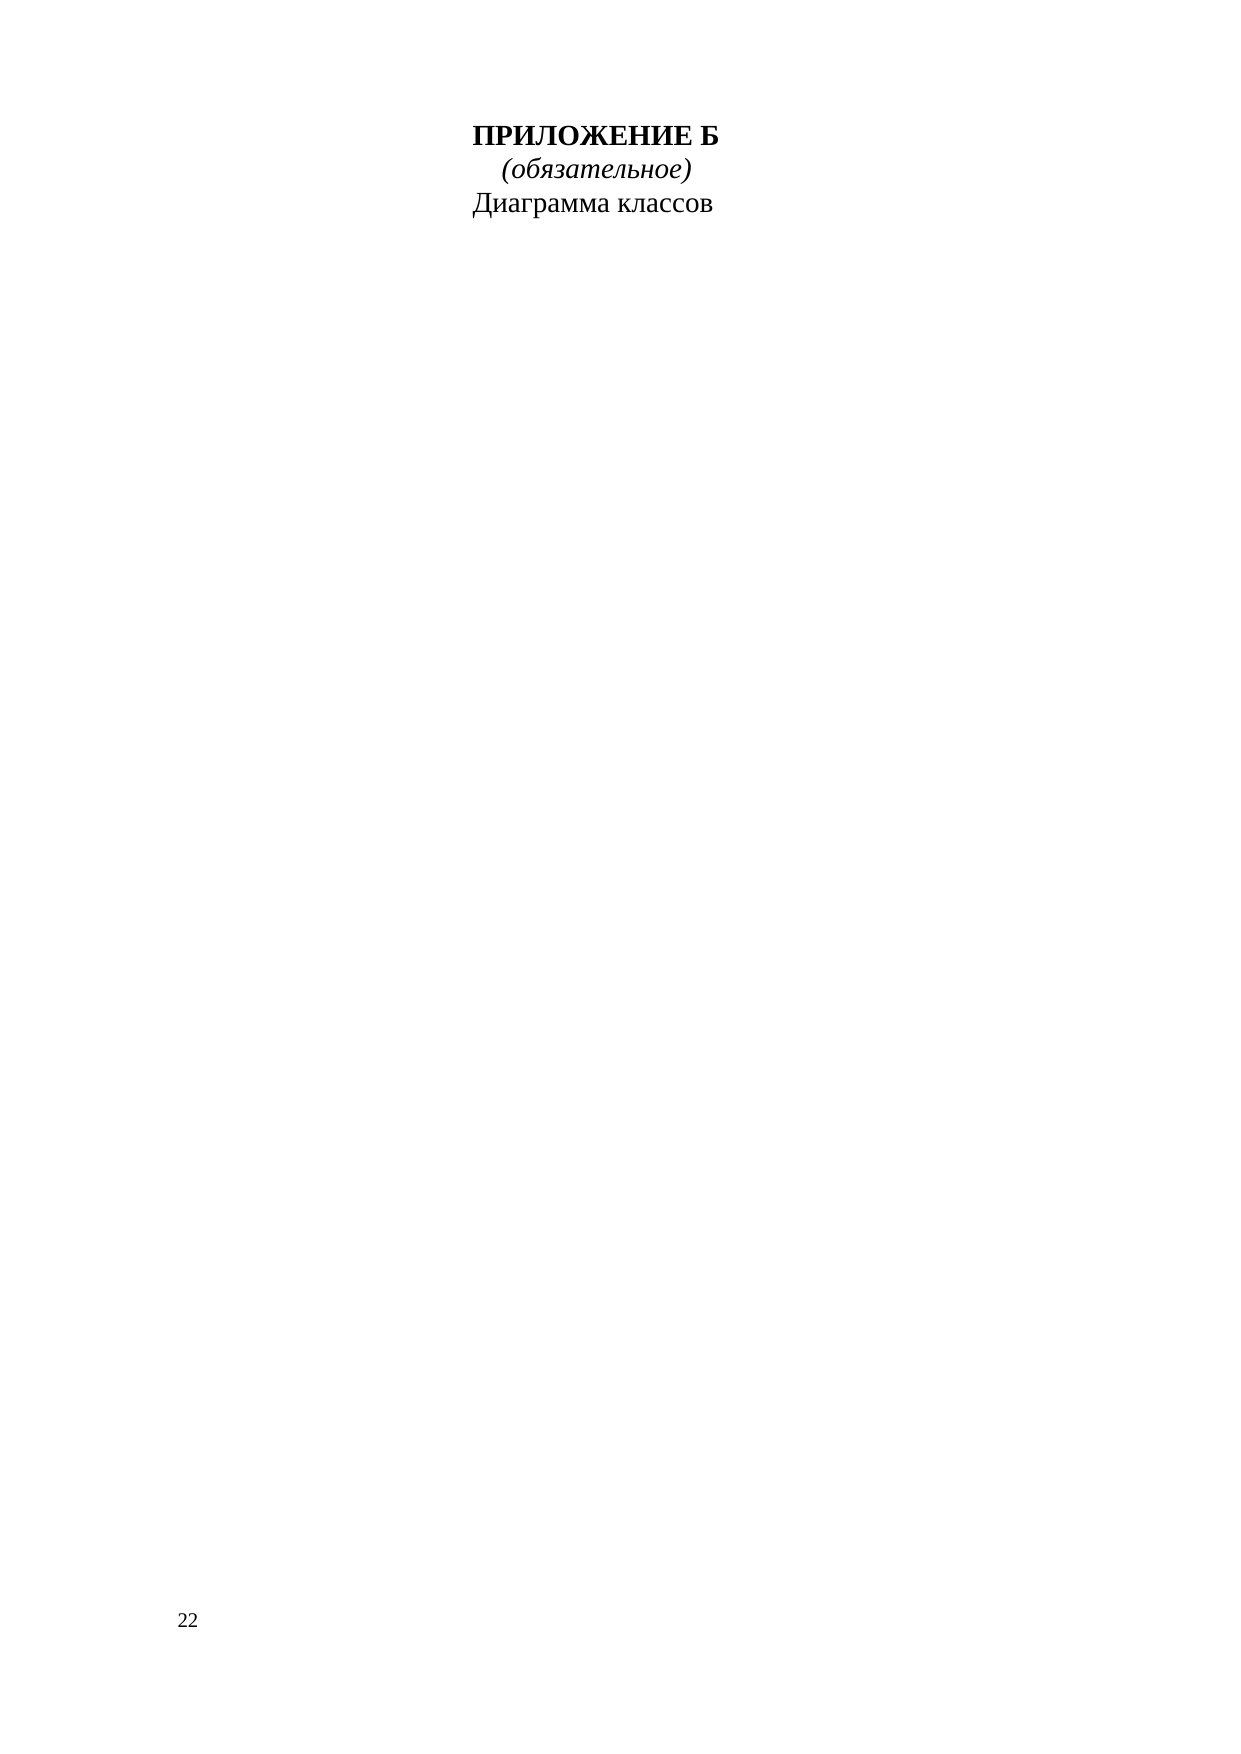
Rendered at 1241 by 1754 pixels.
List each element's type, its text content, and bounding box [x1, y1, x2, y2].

text (обязательное) [398, 152, 1152, 185]
text Приложение Б [398, 118, 1152, 152]
text Диаграмма классов [398, 185, 1152, 219]
